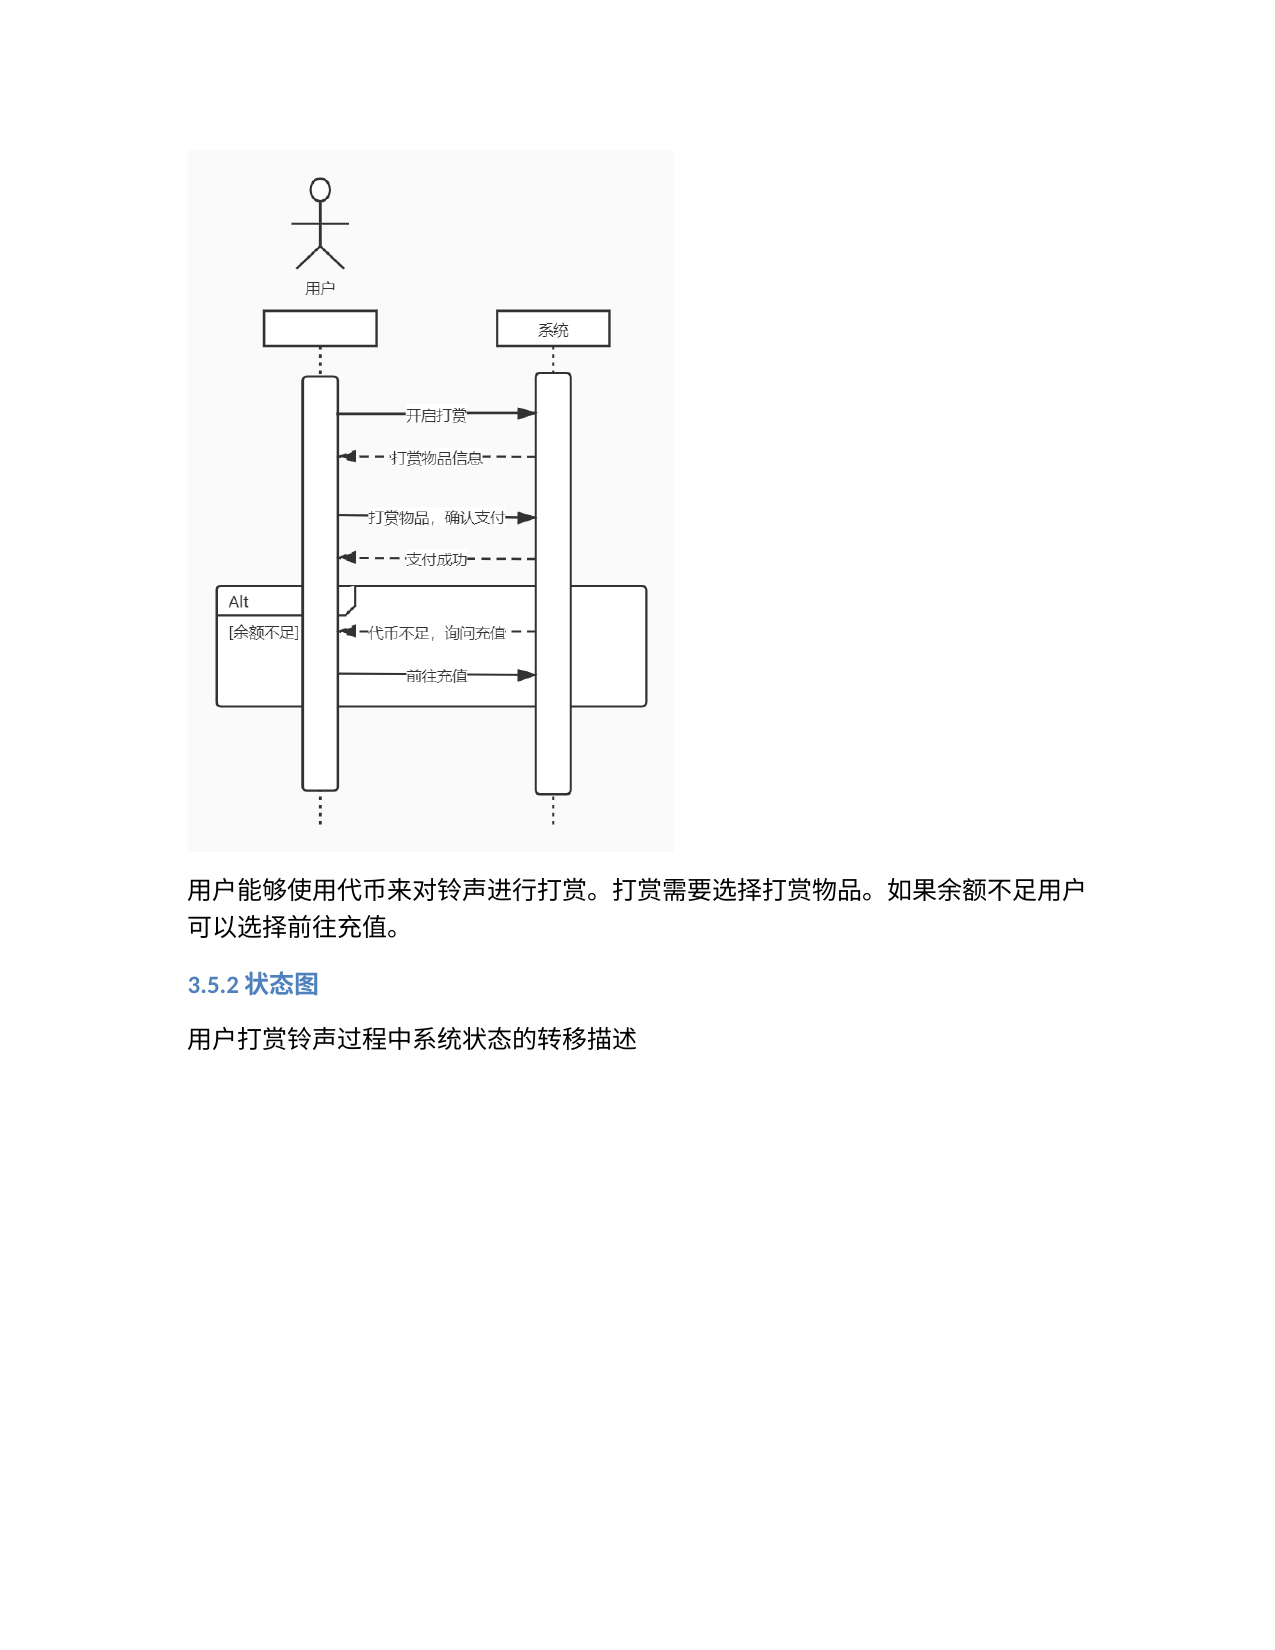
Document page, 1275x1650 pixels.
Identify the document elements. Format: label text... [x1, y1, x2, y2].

picture [187, 150, 674, 852]
text 用户能够使用代币来对铃声进行打赏。打赏需要选择打赏物品。如果余额不足用户可以选择前往充值。 [187, 871, 1087, 943]
subtitle 3.5.2状态图 [187, 964, 1087, 1000]
text 用户打赏铃声过程中系统状态的转移描述 [187, 1019, 1087, 1055]
